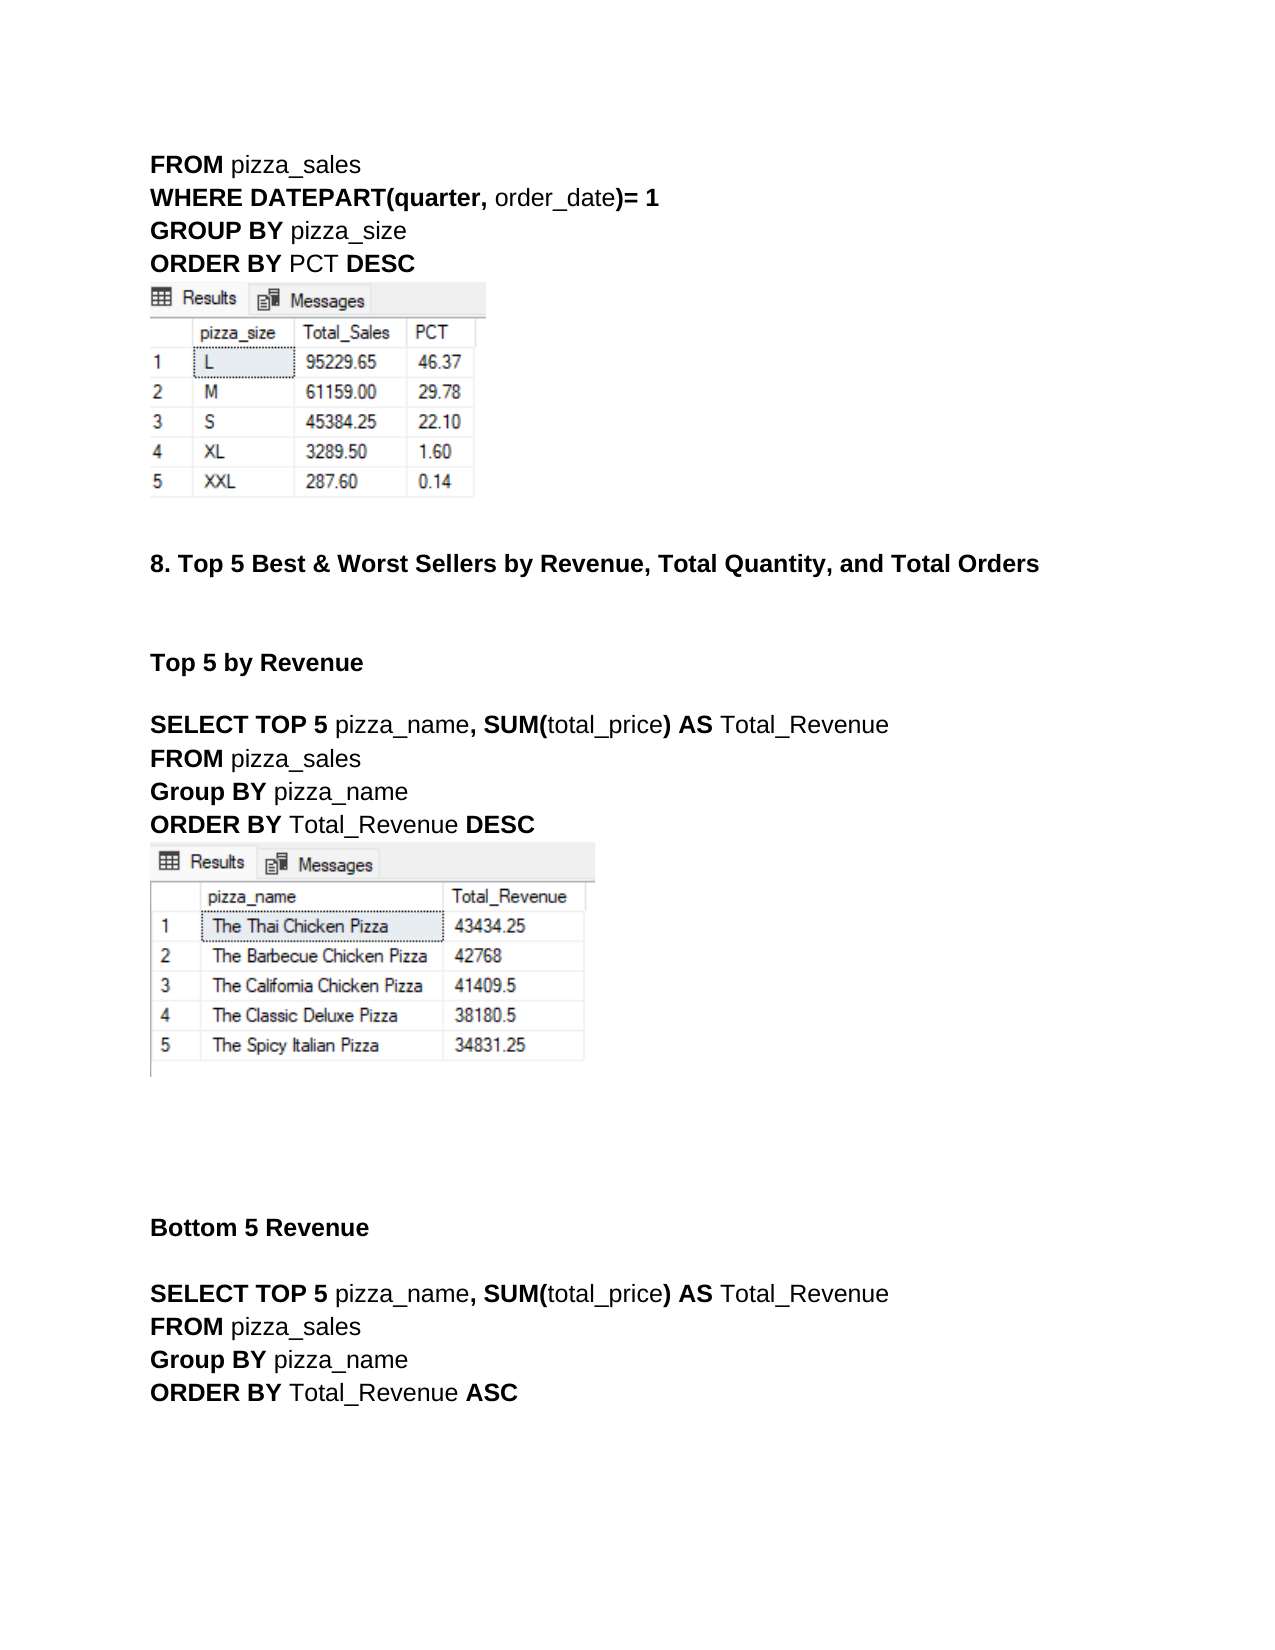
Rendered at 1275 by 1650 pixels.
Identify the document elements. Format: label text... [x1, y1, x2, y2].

text ORDER BY Total_Revenue DESC [150, 809, 1125, 838]
text Top 5 by Revenue [150, 648, 1125, 707]
text FROM pizza_sales [150, 743, 1125, 772]
text SELECT TOP 5 pizza_name, SUM(total_price) AS Total_Revenue [150, 711, 1125, 739]
text SELECT TOP 5 pizza_name, SUM(total_price) AS Total_Revenue [150, 1279, 1125, 1308]
text 8. Top 5 Best & Worst Sellers by Revenue, Total Quantity, and Total Orders [150, 549, 1125, 577]
text GROUP BY pizza_size [150, 216, 1125, 245]
text ORDER BY Total_Revenue ASC [150, 1378, 1125, 1407]
text FROM pizza_sales [150, 1312, 1125, 1341]
text FROM pizza_sales [150, 150, 1125, 179]
text Group BY pizza_name [150, 777, 1125, 805]
picture [150, 282, 486, 512]
text Bottom 5 Revenue [150, 1213, 1125, 1242]
picture [150, 842, 596, 1077]
text WHERE DATEPART(quarter, order_date)= 1 [150, 183, 1125, 212]
text Group BY pizza_name [150, 1345, 1125, 1374]
text ORDER BY PCT DESC [150, 249, 1125, 278]
